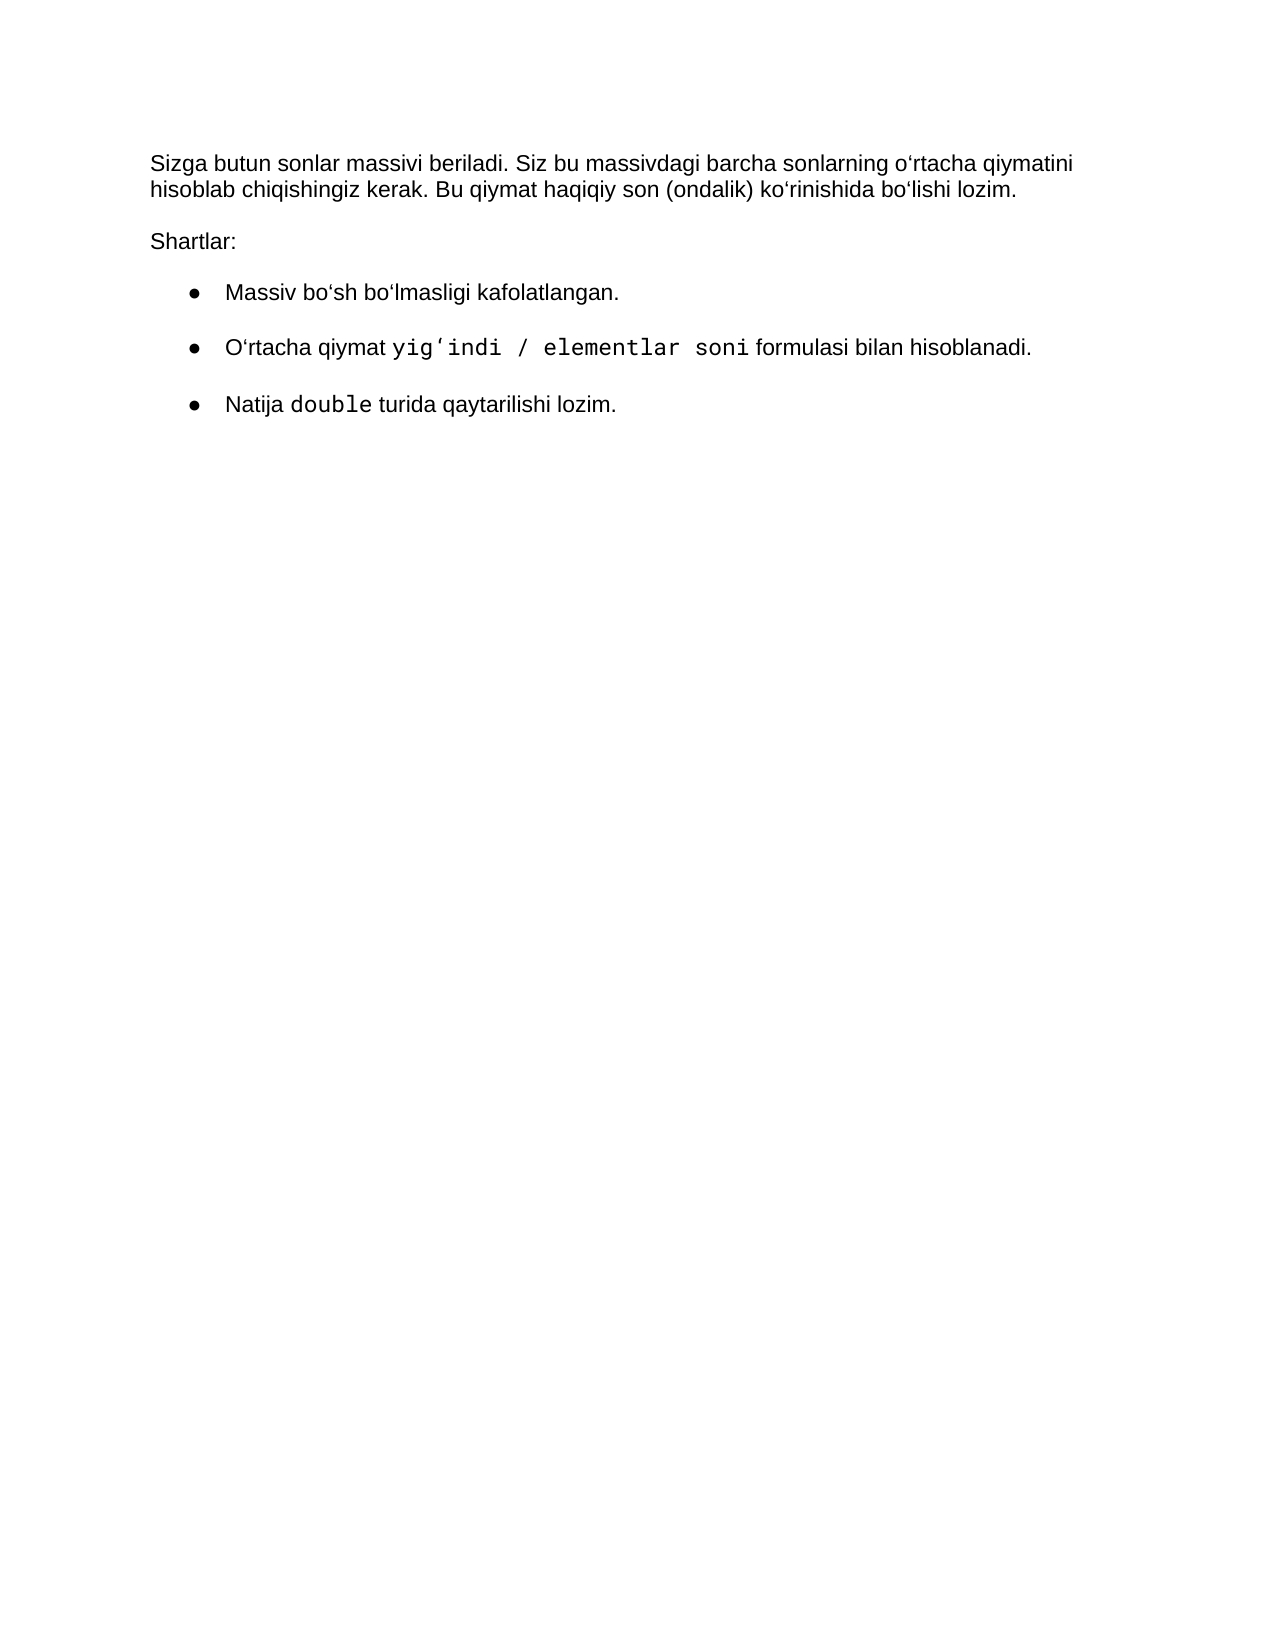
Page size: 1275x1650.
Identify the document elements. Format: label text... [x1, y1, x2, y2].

list Natija double turida qaytarilishi lozim. [187, 388, 1125, 445]
list Massiv bo‘sh bo‘lmasligi kafolatlangan. [187, 279, 1125, 332]
list O‘rtacha qiymat yig‘indi / elementlar soni formulasi bilan hisoblanadi. [187, 332, 1125, 388]
text Sizga butun sonlar massivi beriladi. Siz bu massivdagi barcha sonlarning o‘rtacha qiymatini hisoblab chiqishingiz kerak. Bu qiymat haqiqiy son (ondalik) ko‘rinishida bo‘lishi lozim. [150, 150, 1125, 203]
text Shartlar: [150, 228, 1125, 254]
